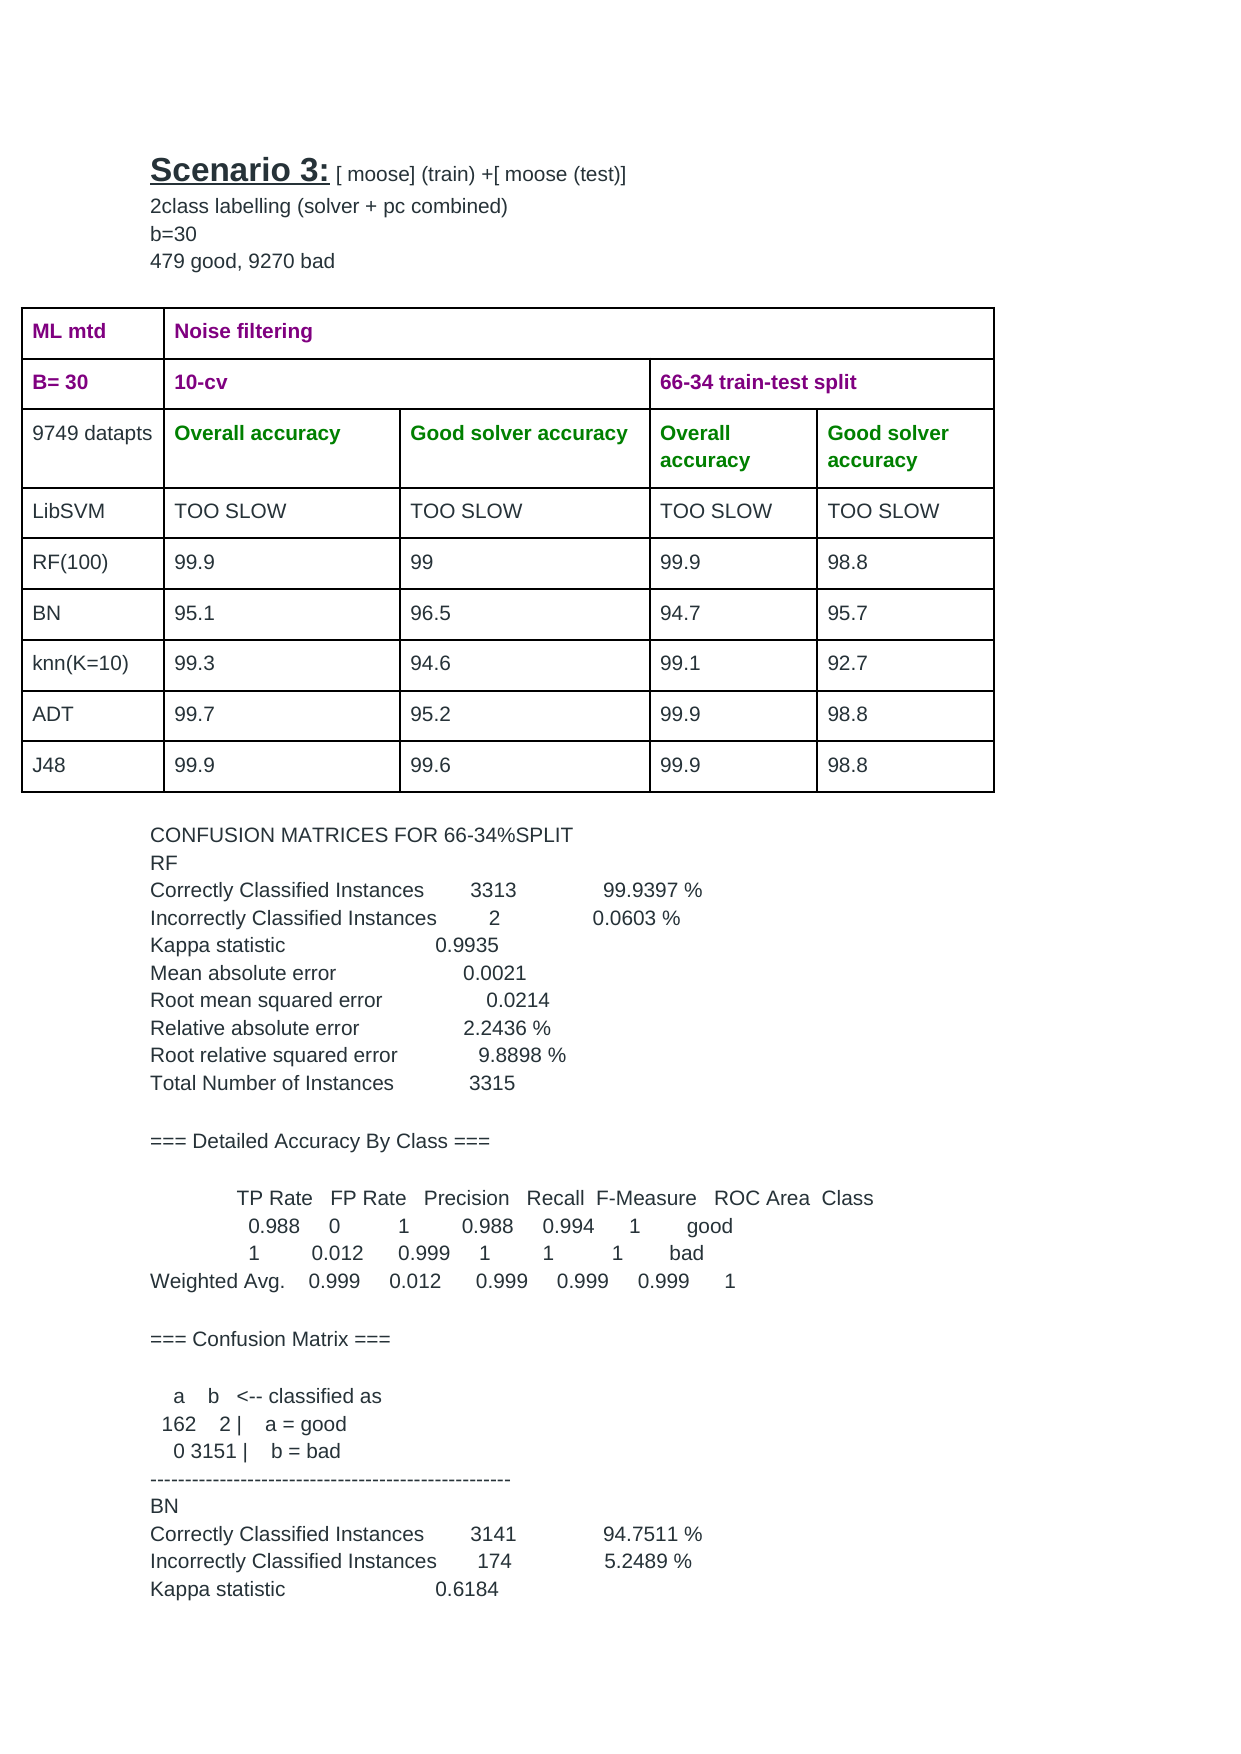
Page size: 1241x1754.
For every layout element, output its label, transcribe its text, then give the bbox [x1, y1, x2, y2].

table_cell B= 30 [23, 360, 163, 408]
table_cell 98.8 [818, 742, 993, 791]
table_cell Overall accuracy [651, 410, 816, 487]
text ---------------------------------------------------- [150, 1467, 1090, 1491]
table_cell 99.9 [651, 742, 816, 791]
text Root relative squared error 9.8898 % [150, 1043, 1090, 1067]
table_cell 95.7 [818, 590, 993, 639]
table_header Noise filtering [165, 309, 993, 358]
table_cell J48 [23, 742, 163, 791]
table_cell ADT [23, 692, 163, 740]
text Mean absolute error 0.0021 [150, 961, 1090, 985]
table_cell 10-cv [165, 360, 649, 408]
table_cell 99.7 [165, 692, 399, 740]
table_cell 99.9 [651, 692, 816, 740]
table_cell 94.7 [651, 590, 816, 639]
table_header ML mtd [23, 309, 163, 358]
text Scenario 3: [ moose] (train) +[ moose (test)] [150, 150, 1090, 188]
table_cell 94.6 [401, 641, 649, 689]
table_cell LibSVM [23, 489, 163, 537]
table_cell TOO SLOW [818, 489, 993, 537]
table_cell 96.5 [401, 590, 649, 639]
table_cell 98.8 [818, 692, 993, 740]
text b=30 [150, 222, 1090, 246]
text Kappa statistic 0.9935 [150, 933, 1090, 957]
table_cell 9749 datapts [23, 410, 163, 487]
table_cell 99 [401, 539, 649, 588]
table_cell 99.1 [651, 641, 816, 689]
text a b <-- classified as [150, 1384, 1090, 1408]
table_cell BN [23, 590, 163, 639]
text Relative absolute error 2.2436 % [150, 1016, 1090, 1040]
table_cell Good solver accuracy [401, 410, 649, 487]
text Weighted Avg. 0.999 0.012 0.999 0.999 0.999 1 [150, 1269, 1090, 1293]
table_cell RF(100) [23, 539, 163, 588]
text === Confusion Matrix === [150, 1326, 1090, 1350]
text 162 2 | a = good [150, 1412, 1090, 1436]
table_cell 95.1 [165, 590, 399, 639]
table_cell TOO SLOW [651, 489, 816, 537]
text 2class labelling (solver + pc combined) [150, 194, 1090, 218]
text === Detailed Accuracy By Class === [150, 1128, 1090, 1152]
table_cell 98.8 [818, 539, 993, 588]
text 0.988 0 1 0.988 0.994 1 good [150, 1214, 1090, 1238]
table_cell 99.6 [401, 742, 649, 791]
table_cell TOO SLOW [401, 489, 649, 537]
text TP Rate FP Rate Precision Recall F-Measure ROC Area Class [150, 1186, 1090, 1210]
text Root mean squared error 0.0214 [150, 988, 1090, 1012]
text 479 good, 9270 bad [150, 249, 1090, 273]
text Kappa statistic 0.6184 [150, 1577, 1090, 1601]
table_cell 99.9 [651, 539, 816, 588]
text Correctly Classified Instances 3141 94.7511 % [150, 1522, 1090, 1546]
table_cell 66-34 train-test split [651, 360, 993, 408]
table_cell 95.2 [401, 692, 649, 740]
table_cell knn(K=10) [23, 641, 163, 689]
table_cell TOO SLOW [165, 489, 399, 537]
text Incorrectly Classified Instances 2 0.0603 % [150, 906, 1090, 930]
text Correctly Classified Instances 3313 99.9397 % [150, 878, 1090, 902]
text 1 0.012 0.999 1 1 1 bad [150, 1241, 1090, 1265]
text 0 3151 | b = bad [150, 1439, 1090, 1463]
text CONFUSION MATRICES FOR 66-34%SPLIT [150, 823, 1090, 847]
table_cell 99.3 [165, 641, 399, 689]
text RF [150, 851, 1090, 875]
text Incorrectly Classified Instances 174 5.2489 % [150, 1549, 1090, 1573]
text BN [150, 1494, 1090, 1518]
table_cell 92.7 [818, 641, 993, 689]
table_cell Good solver accuracy [818, 410, 993, 487]
table_cell 99.9 [165, 539, 399, 588]
text Total Number of Instances 3315 [150, 1071, 1090, 1095]
table_cell Overall accuracy [165, 410, 399, 487]
table_cell 99.9 [165, 742, 399, 791]
